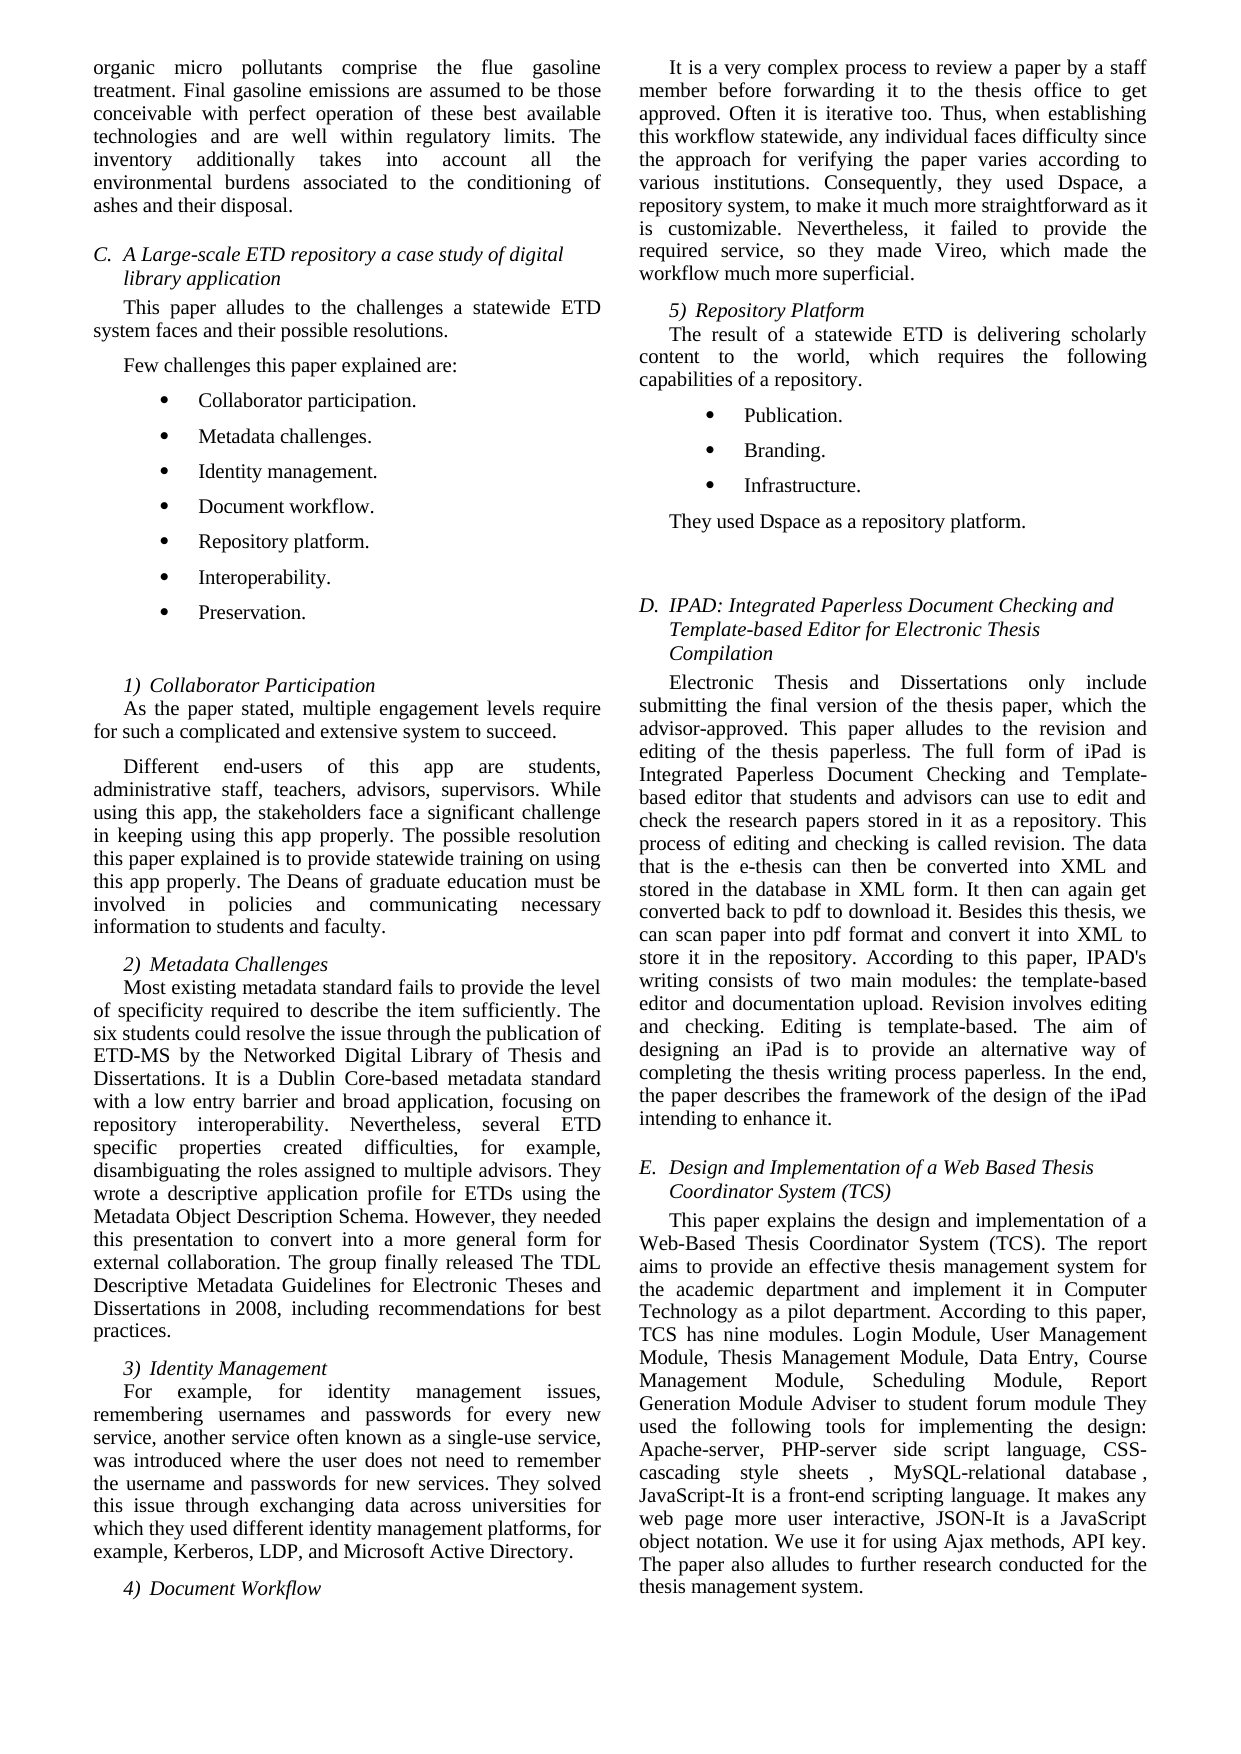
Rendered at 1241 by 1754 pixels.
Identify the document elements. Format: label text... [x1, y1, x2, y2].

list Preservation. [161, 601, 601, 624]
text Few challenges this paper explained are: [93, 354, 601, 377]
subtitle Identity Management [93, 1355, 601, 1380]
text Most existing metadata standard fails to provide the level of specificity required to describe the item sufficiently. The six students could resolve the issue through the publication of ETD-MS by the Networked Digital Library of Thesis and Dissertations. It is a Dublin Core-based metadata standard with a low entry barrier and broad application, focusing on repository interoperability. Nevertheless, several ETD specific properties created difficulties, for example, disambiguating the roles assigned to multiple advisors. They wrote a descriptive application profile for ETDs using the Metadata Object Description Schema. However, they needed this presentation to convert into a more general form for external collaboration. The group finally released The TDL Descriptive Metadata Guidelines for Electronic Theses and Dissertations in 2008, including recommendations for best practices. [93, 976, 601, 1342]
text For example, for identity management issues, remembering usernames and passwords for every new service, another service often known as a single-use service, was introduced where the user does not need to remember the username and passwords for new services. They solved this issue through exchanging data across universities for which they used different identity management platforms, for example, Kerberos, LDP, and Microsoft Active Directory. [93, 1380, 601, 1563]
list Branding. [706, 439, 1147, 462]
subtitle Repository Platform [639, 298, 1147, 323]
subtitle Collaborator Participation [93, 672, 601, 697]
subtitle Design and Implementation of a Web Based Thesis Coordinator System (TCS) [639, 1155, 1147, 1203]
text The result of a statewide ETD is delivering scholarly content to the world, which requires the following capabilities of a repository. [639, 323, 1147, 391]
text This paper explains the design and implementation of a Web-Based Thesis Coordinator System (TCS). The report aims to provide an effective thesis management system for the academic department and implement it in Computer Technology as a pilot department. According to this paper, TCS has nine modules. Login Module, User Management Module, Thesis Management Module, Data Entry, Course Management Module, Scheduling Module, Report Generation Module Adviser to student forum module They used the following tools for implementing the design: Apache-server, PHP-server side script language, CSS-cascading style sheets , MySQL-relational database , JavaScript-It is a front-end scripting language. It makes any web page more user interactive, JSON-It is a JavaScript object notation. We use it for using Ajax methods, API key. The paper also alludes to further research conducted for the thesis management system. [639, 1209, 1147, 1598]
text Different end-users of this app are students, administrative staff, teachers, advisors, supervisors. While using this app, the stakeholders face a significant challenge in keeping using this app properly. The possible resolution this paper explained is to provide statewide training on using this app properly. The Deans of graduate education must be involved in policies and communicating necessary information to students and faculty. [93, 755, 601, 938]
text This paper alludes to the challenges a statewide ETD system faces and their possible resolutions. [93, 296, 601, 342]
list Document workflow. [161, 495, 601, 518]
text They used Dspace as a repository platform. [639, 510, 1147, 533]
list Publication. [706, 404, 1147, 427]
list Identity management. [161, 460, 601, 483]
list Infrastructure. [706, 474, 1147, 497]
subtitle IPAD: Integrated Paperless Document Checking and Template-based Editor for Electronic Thesis Compilation [639, 593, 1147, 665]
list Interoperability. [161, 566, 601, 589]
list Collaborator participation. [161, 389, 601, 412]
text Electronic Thesis and Dissertations only include submitting the final version of the thesis paper, which the advisor-approved. This paper alludes to the revision and editing of the thesis paperless. The full form of iPad is Integrated Paperless Document Checking and Template-based editor that students and advisors can use to edit and check the research papers stored in it as a repository. This process of editing and checking is called revision. The data that is the e-thesis can then be converted into XML and stored in the database in XML form. It then can again get converted back to pdf to download it. Besides this thesis, we can scan paper into pdf format and convert it into XML to store it in the repository. According to this paper, IPAD's writing consists of two main modules: the template-based editor and documentation upload. Revision involves editing and checking. Editing is template-based. The aim of designing an iPad is to provide an alternative way of completing the thesis writing process paperless. In the end, the paper describes the framework of the design of the iPad intending to enhance it. [639, 671, 1147, 1130]
subtitle Document Workflow [93, 1576, 601, 1601]
text It is a very complex process to review a paper by a staff member before forwarding it to the thesis office to get approved. Often it is iterative too. Thus, when establishing this workflow statewide, any individual faces difficulty since the approach for verifying the paper varies according to various institutions. Consequently, they used Dspace, a repository system, to make it much more straightforward as it is customizable. Nevertheless, it failed to provide the required service, so they made Vireo, which made the workflow much more superficial. [639, 56, 1147, 285]
list Repository platform. [161, 531, 601, 553]
subtitle Metadata Challenges [93, 951, 601, 976]
text As the paper stated, multiple engagement levels require for such a complicated and extensive system to succeed. [93, 697, 601, 743]
subtitle A Large-scale ETD repository a case study of digital library application [93, 242, 601, 290]
list Metadata challenges. [161, 425, 601, 448]
